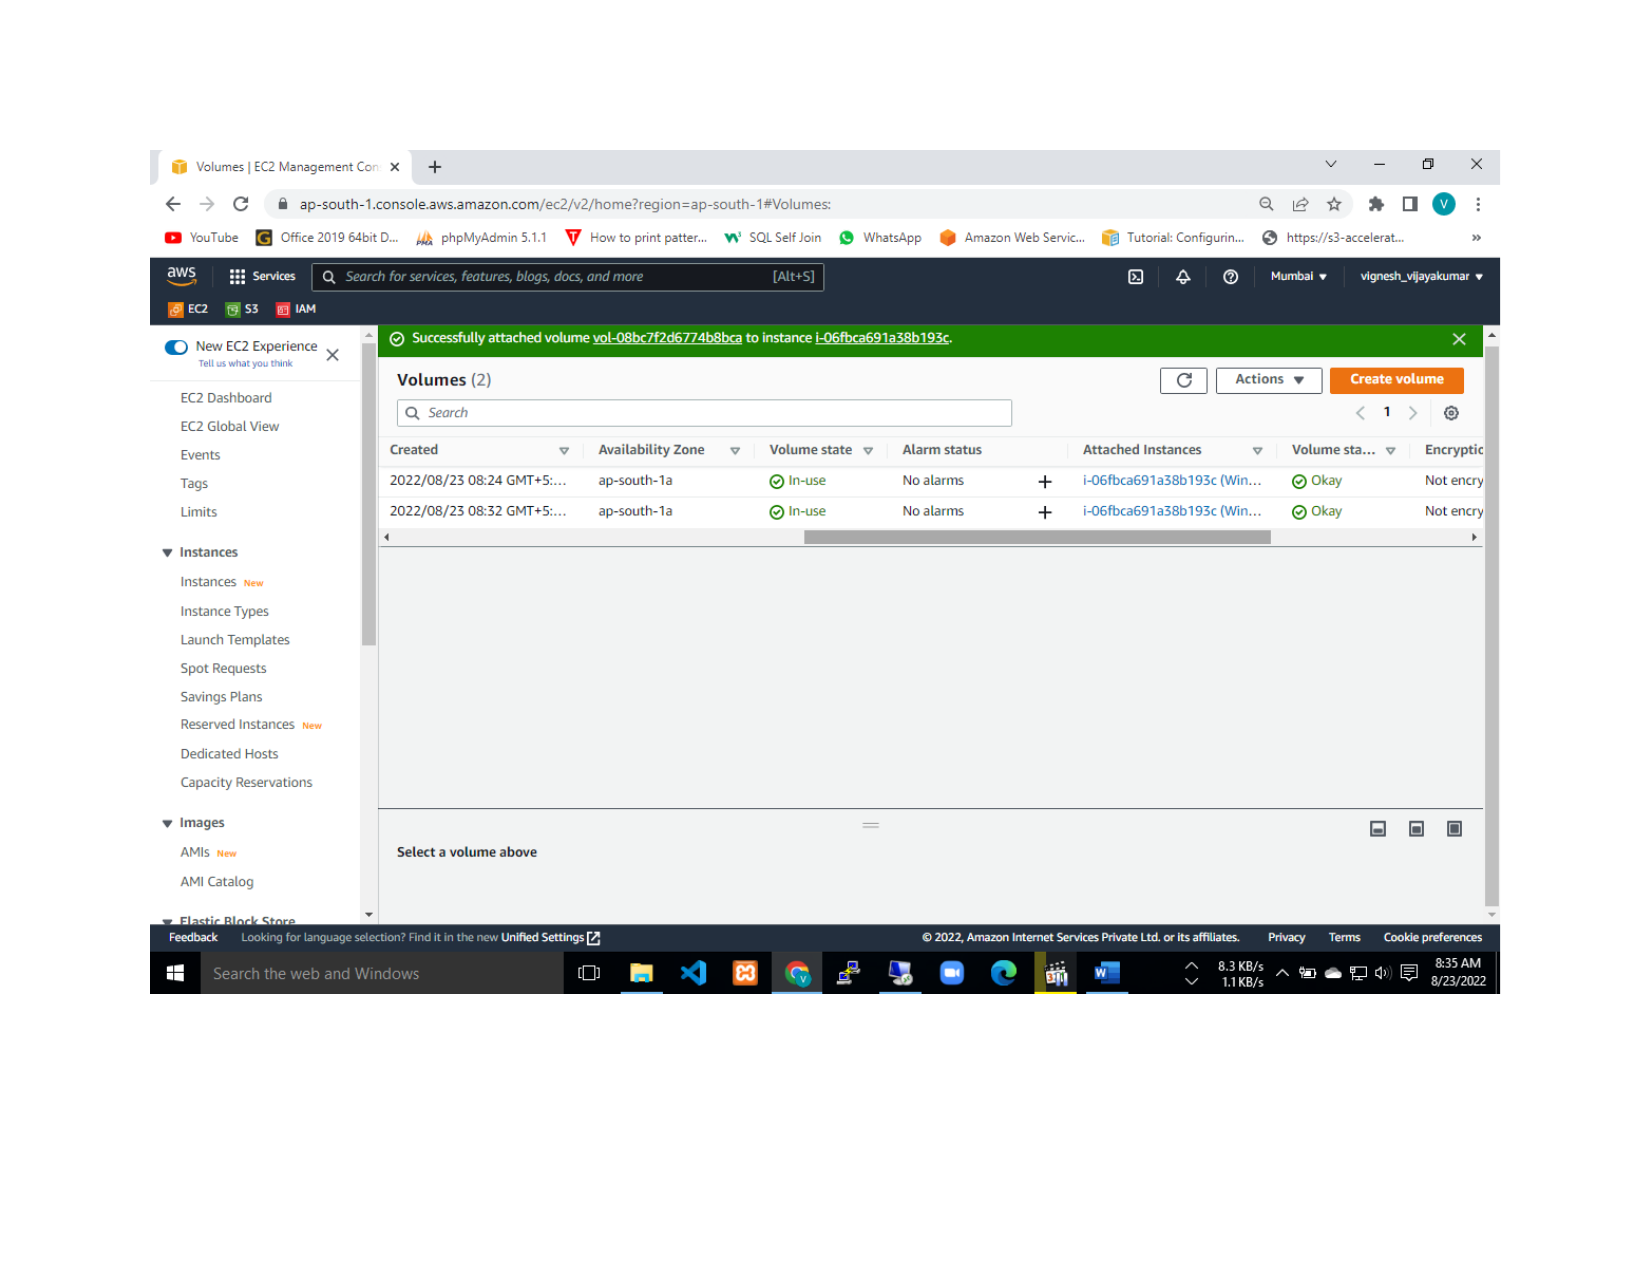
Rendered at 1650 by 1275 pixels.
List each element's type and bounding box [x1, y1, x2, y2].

picture [150, 150, 1500, 994]
